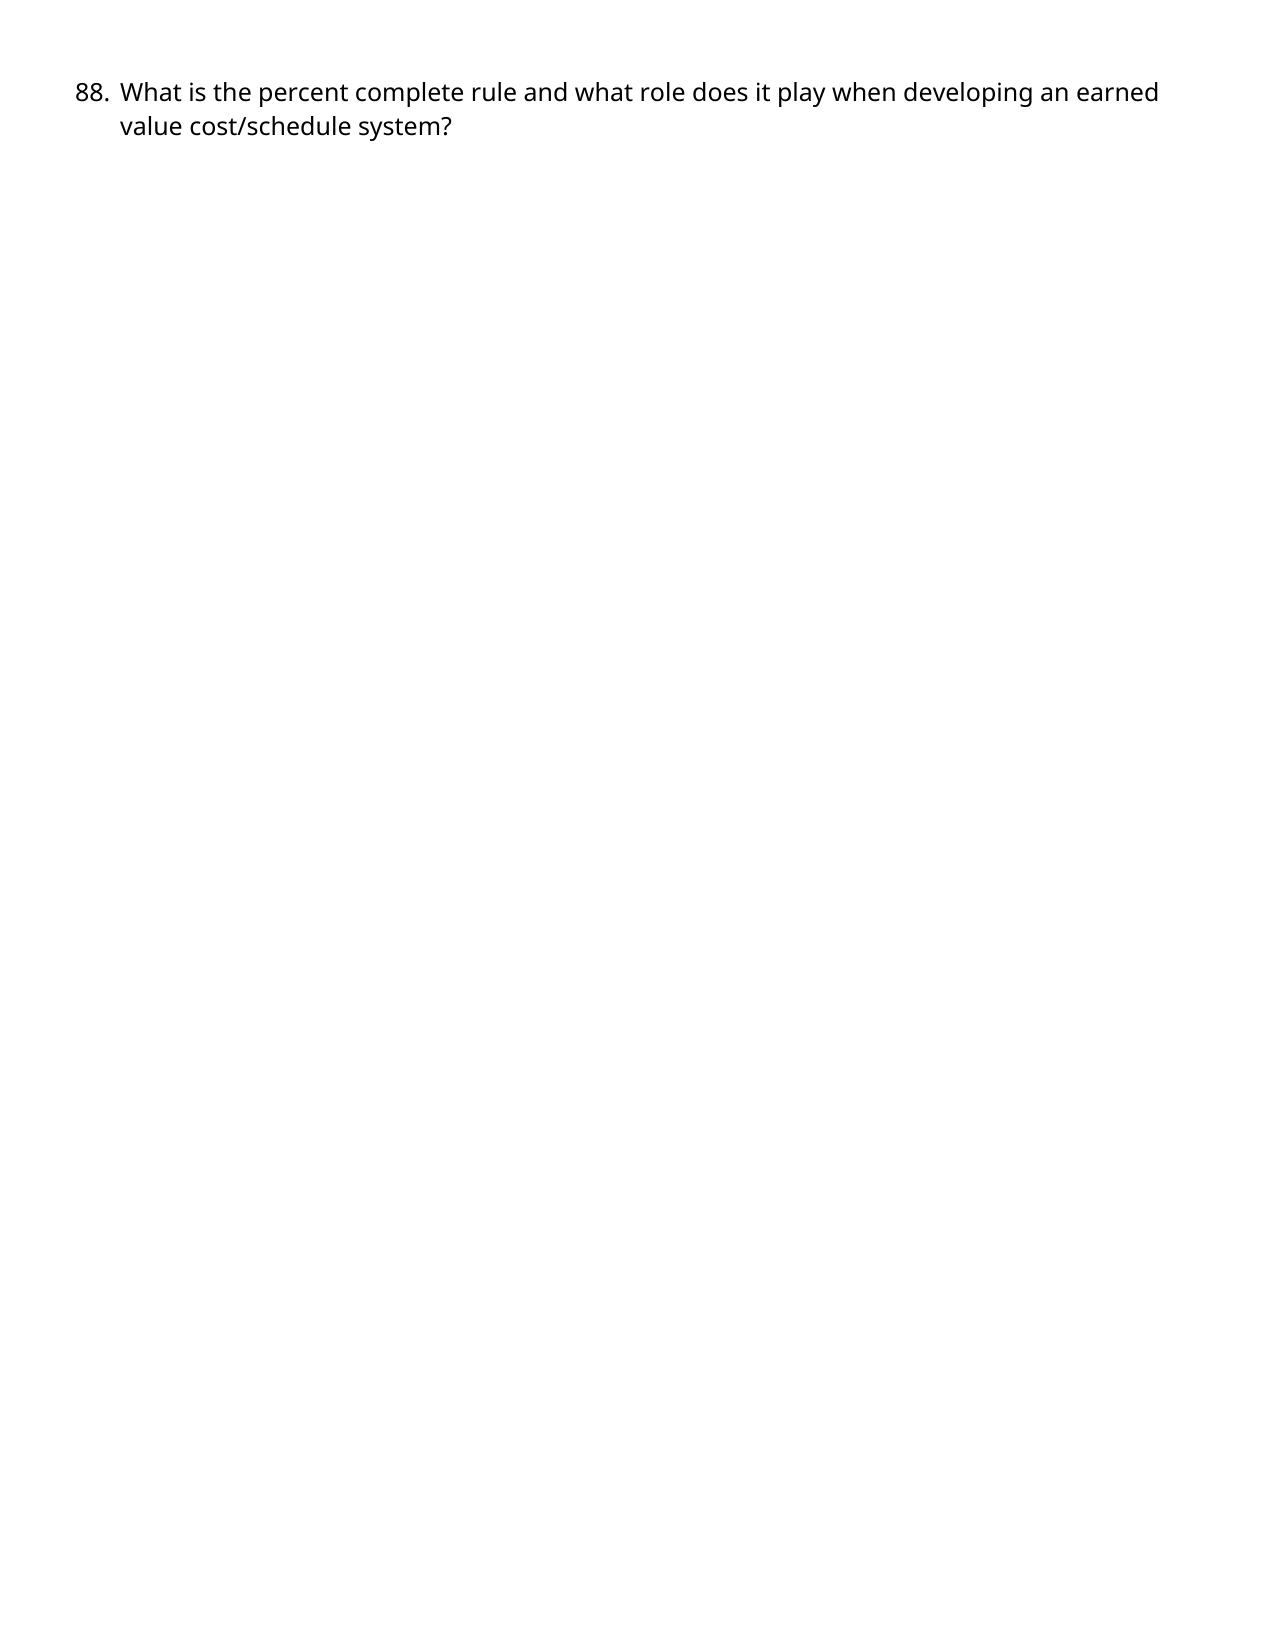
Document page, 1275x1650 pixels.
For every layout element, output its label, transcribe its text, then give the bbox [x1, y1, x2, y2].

table_header What is the percent complete rule and what role does it play when developing an earned value cost/schedule system? [120, 75, 1200, 445]
table_header 88. [75, 75, 120, 445]
